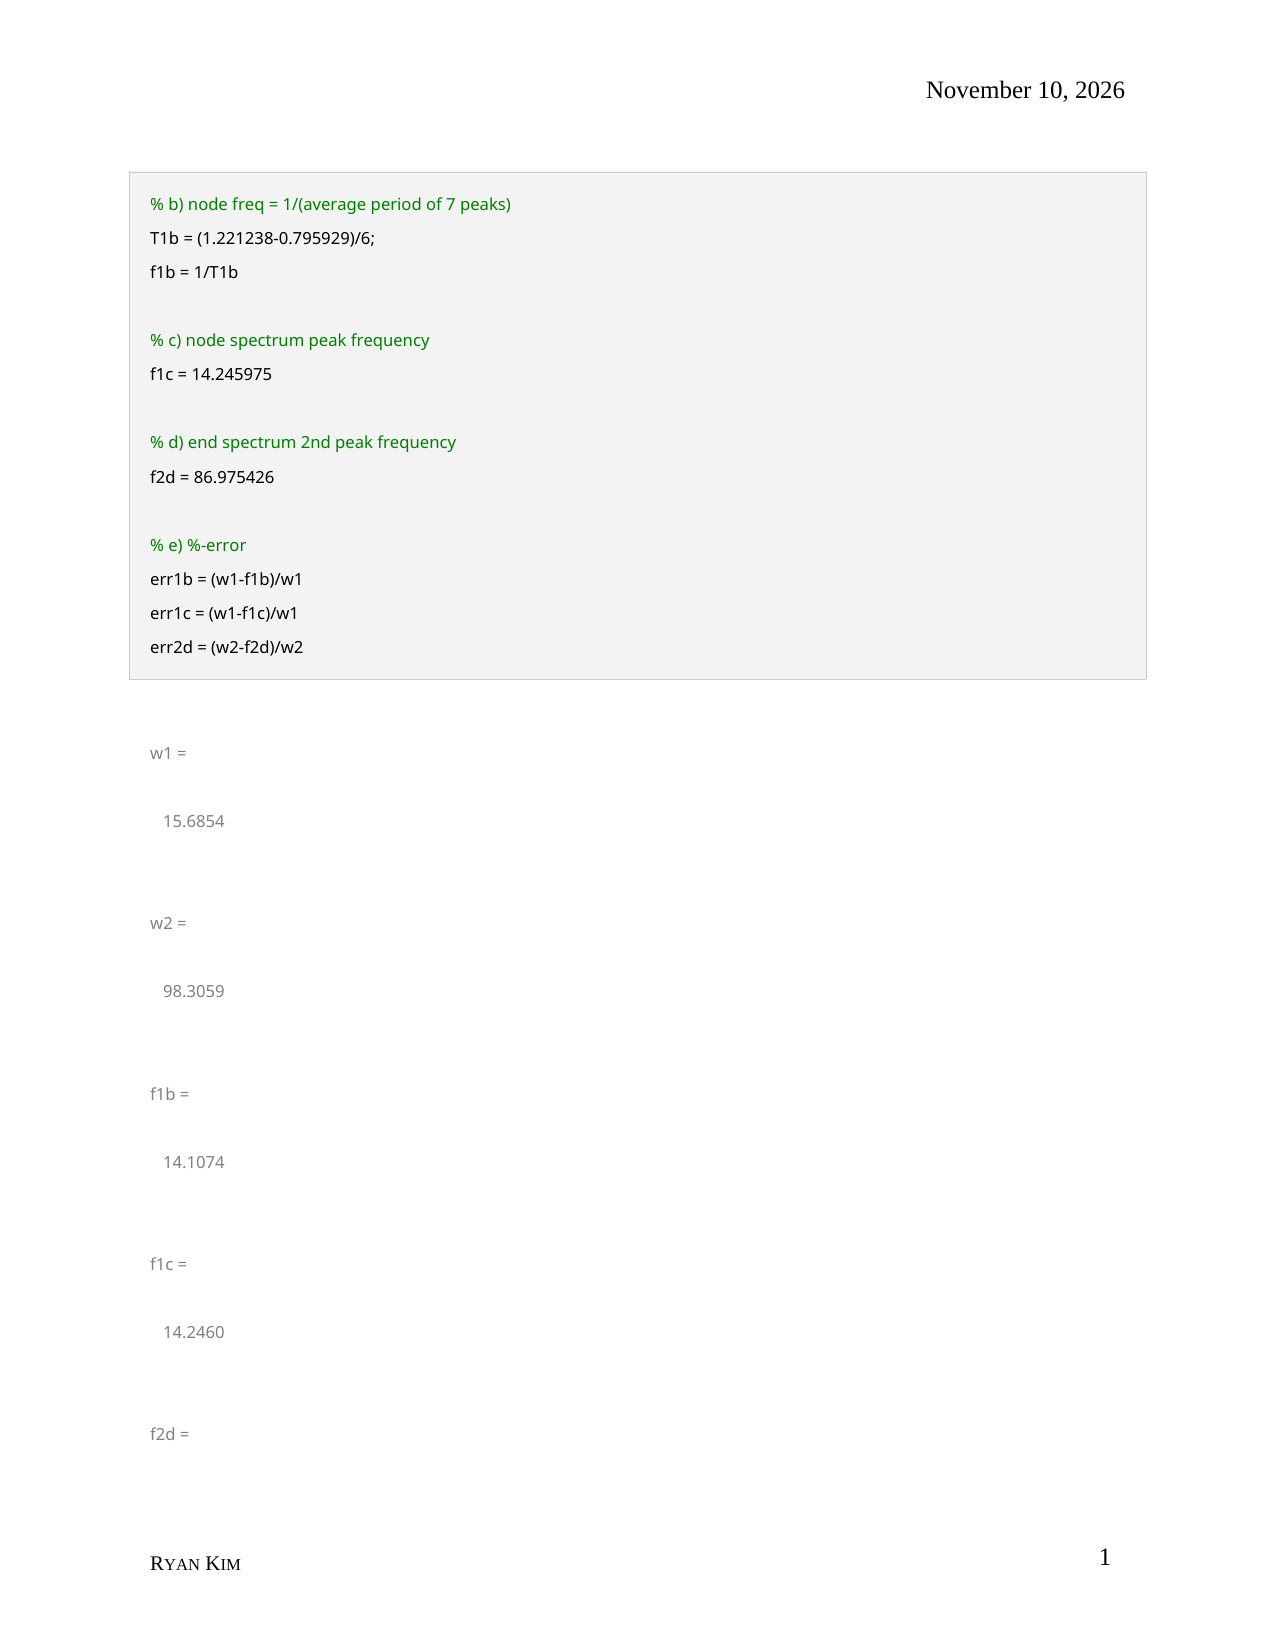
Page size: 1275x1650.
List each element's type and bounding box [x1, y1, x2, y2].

text [150, 708, 1125, 1480]
text [130, 173, 1146, 679]
